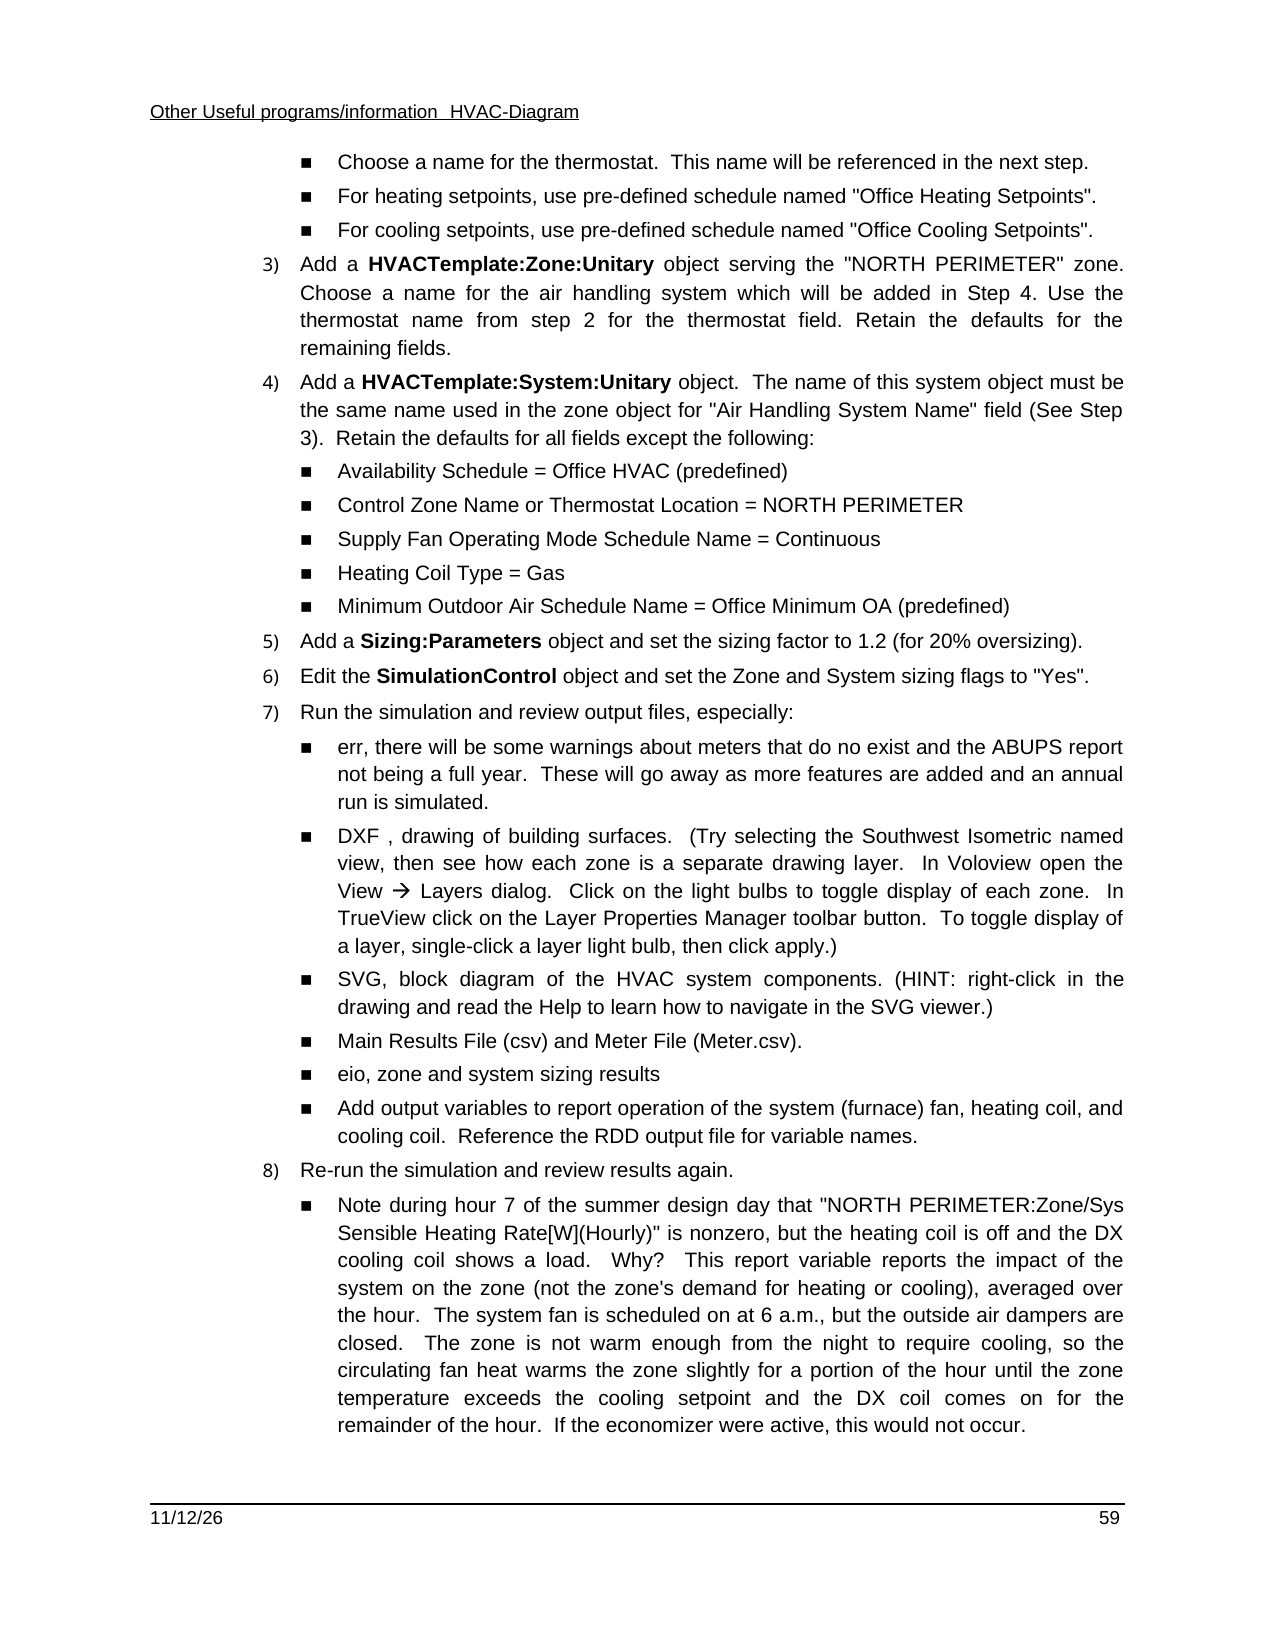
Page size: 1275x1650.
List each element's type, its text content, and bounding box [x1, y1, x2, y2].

list Add a Sizing:Parameters object and set the sizing factor to 1.2 (for 20% oversizing). [262, 628, 1125, 654]
list DXF , drawing of building surfaces. (Try selecting the Southwest Isometric named view, then see how each zone is a separate drawing layer. In Voloview open the View Layers dialog. Click on the light bulbs to toggle display of each zone. In TrueView click on the Layer Properties Manager toolbar button. To toggle display of a layer, single-click a layer light bulb, then click apply.) [300, 823, 1125, 957]
list For heating setpoints, use pre-defined schedule named "Office Heating Setpoints". [300, 184, 1125, 208]
list Main Results File (csv) and Meter File (Meter.csv). [300, 1028, 1125, 1052]
list Availability Schedule = Office HVAC (predefined) [300, 459, 1125, 483]
list Add output variables to report operation of the system (furnace) fan, heating coil, and cooling coil. Reference the RDD output file for variable names. [300, 1096, 1125, 1147]
list Edit the SimulationControl object and set the Zone and System sizing flags to "Yes". [262, 664, 1125, 689]
list Choose a name for the thermostat. This name will be referenced in the next step. [300, 150, 1125, 174]
list eio, zone and system sizing results [300, 1062, 1125, 1086]
list Re-run the simulation and review results again. [262, 1157, 1125, 1183]
list err, there will be some warnings about meters that do no exist and the ABUPS report not being a full year. These will go away as more features are added and an annual run is simulated. [300, 735, 1125, 814]
list Minimum Outdoor Air Schedule Name = Office Minimum OA (predefined) [300, 594, 1125, 618]
list Add a HVACTemplate:Zone:Unitary object serving the "NORTH PERIMETER" zone. Choose a name for the air handling system which will be added in Step 4. Use the thermostat name from step 2 for the thermostat field. Retain the defaults for the remaining fields. [262, 251, 1125, 359]
list Heating Coil Type = Gas [300, 561, 1125, 584]
list Add a HVACTemplate:System:Unitary object. The name of this system object must be the same name used in the zone object for "Air Handling System Name" field (See Step 3). Retain the defaults for all fields except the following: [262, 369, 1125, 449]
list Supply Fan Operating Mode Schedule Name = Continuous [300, 527, 1125, 551]
list Control Zone Name or Thermostat Location = NORTH PERIMETER [300, 493, 1125, 517]
list SVG, block diagram of the HVAC system components. (HINT: right-click in the drawing and read the Help to learn how to navigate in the SVG viewer.) [300, 967, 1125, 1019]
list For cooling setpoints, use pre-defined schedule named "Office Cooling Setpoints". [300, 217, 1125, 241]
list Note during hour 7 of the summer design day that "NORTH PERIMETER:Zone/Sys Sensible Heating Rate[W](Hourly)" is nonzero, but the heating coil is off and the DX cooling coil shows a load. Why? This report variable reports the impact of the system on the zone (not the zone's demand for heating or cooling), averaged over the hour. The system fan is scheduled on at 6 a.m., but the outside air dampers are closed. The zone is not warm enough from the night to require cooling, so the circulating fan heat warms the zone slightly for a portion of the hour until the zone temperature exceeds the cooling setpoint and the DX coil comes on for the remainder of the hour. If the economizer were active, this would not occur. [300, 1193, 1125, 1437]
list Run the simulation and review output files, especially: [262, 699, 1125, 725]
